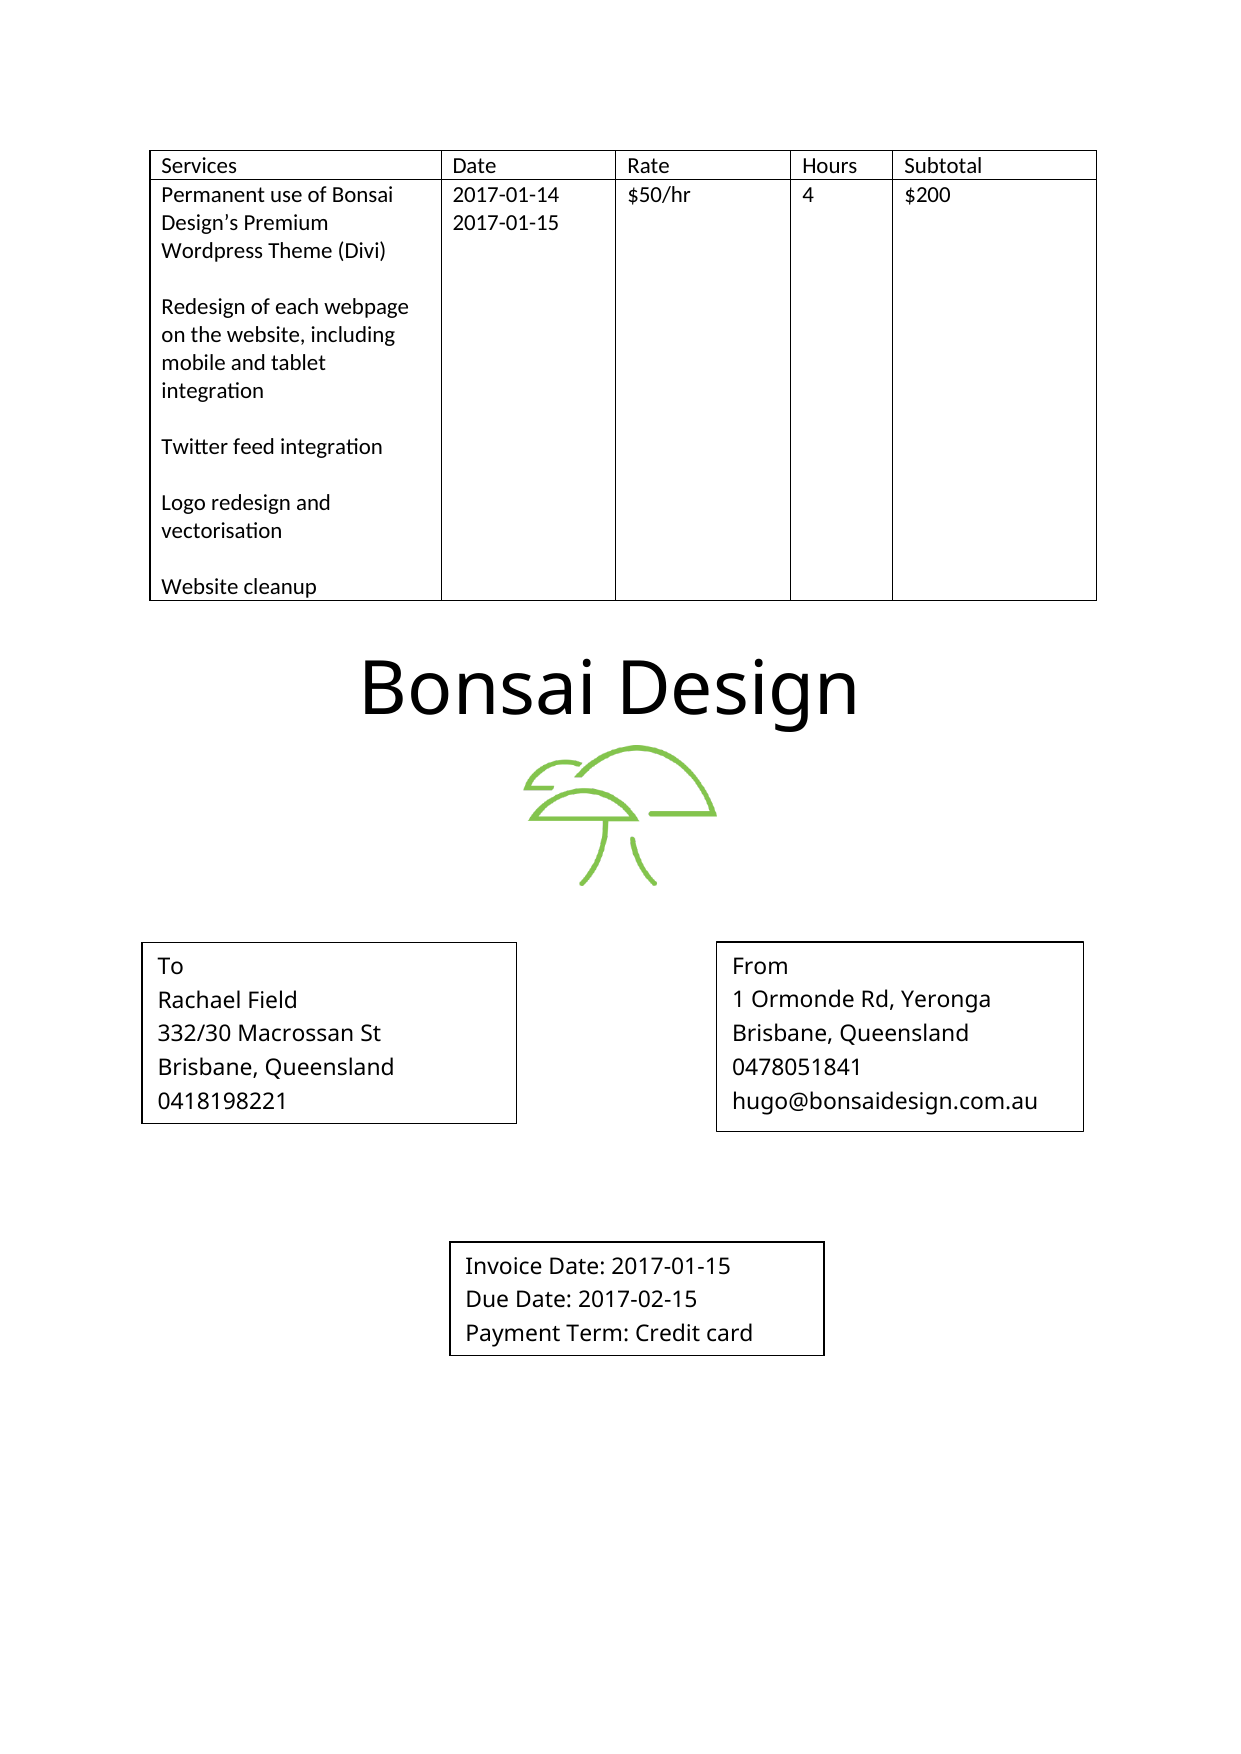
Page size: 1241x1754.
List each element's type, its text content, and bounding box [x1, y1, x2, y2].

table_header Subtotal [893, 151, 1096, 179]
table_header Services [151, 151, 441, 179]
table_cell $50/hr [616, 180, 790, 600]
table_header Date [442, 151, 615, 179]
table_cell Permanent use of Bonsai Design’s Premium Wordpress Theme (Divi) Redesign of each webpage on the website, including mobile and tablet integration Twitter feed integration Logo redesign and vectorisation Website cleanup [151, 180, 441, 600]
table_header Hours [791, 151, 892, 179]
table_cell 4 [791, 180, 892, 600]
picture [523, 745, 717, 886]
table_cell 2017-01-14 2017-01-15 [442, 180, 615, 600]
table_cell $200 [893, 180, 1096, 600]
table_header Rate [616, 151, 790, 179]
